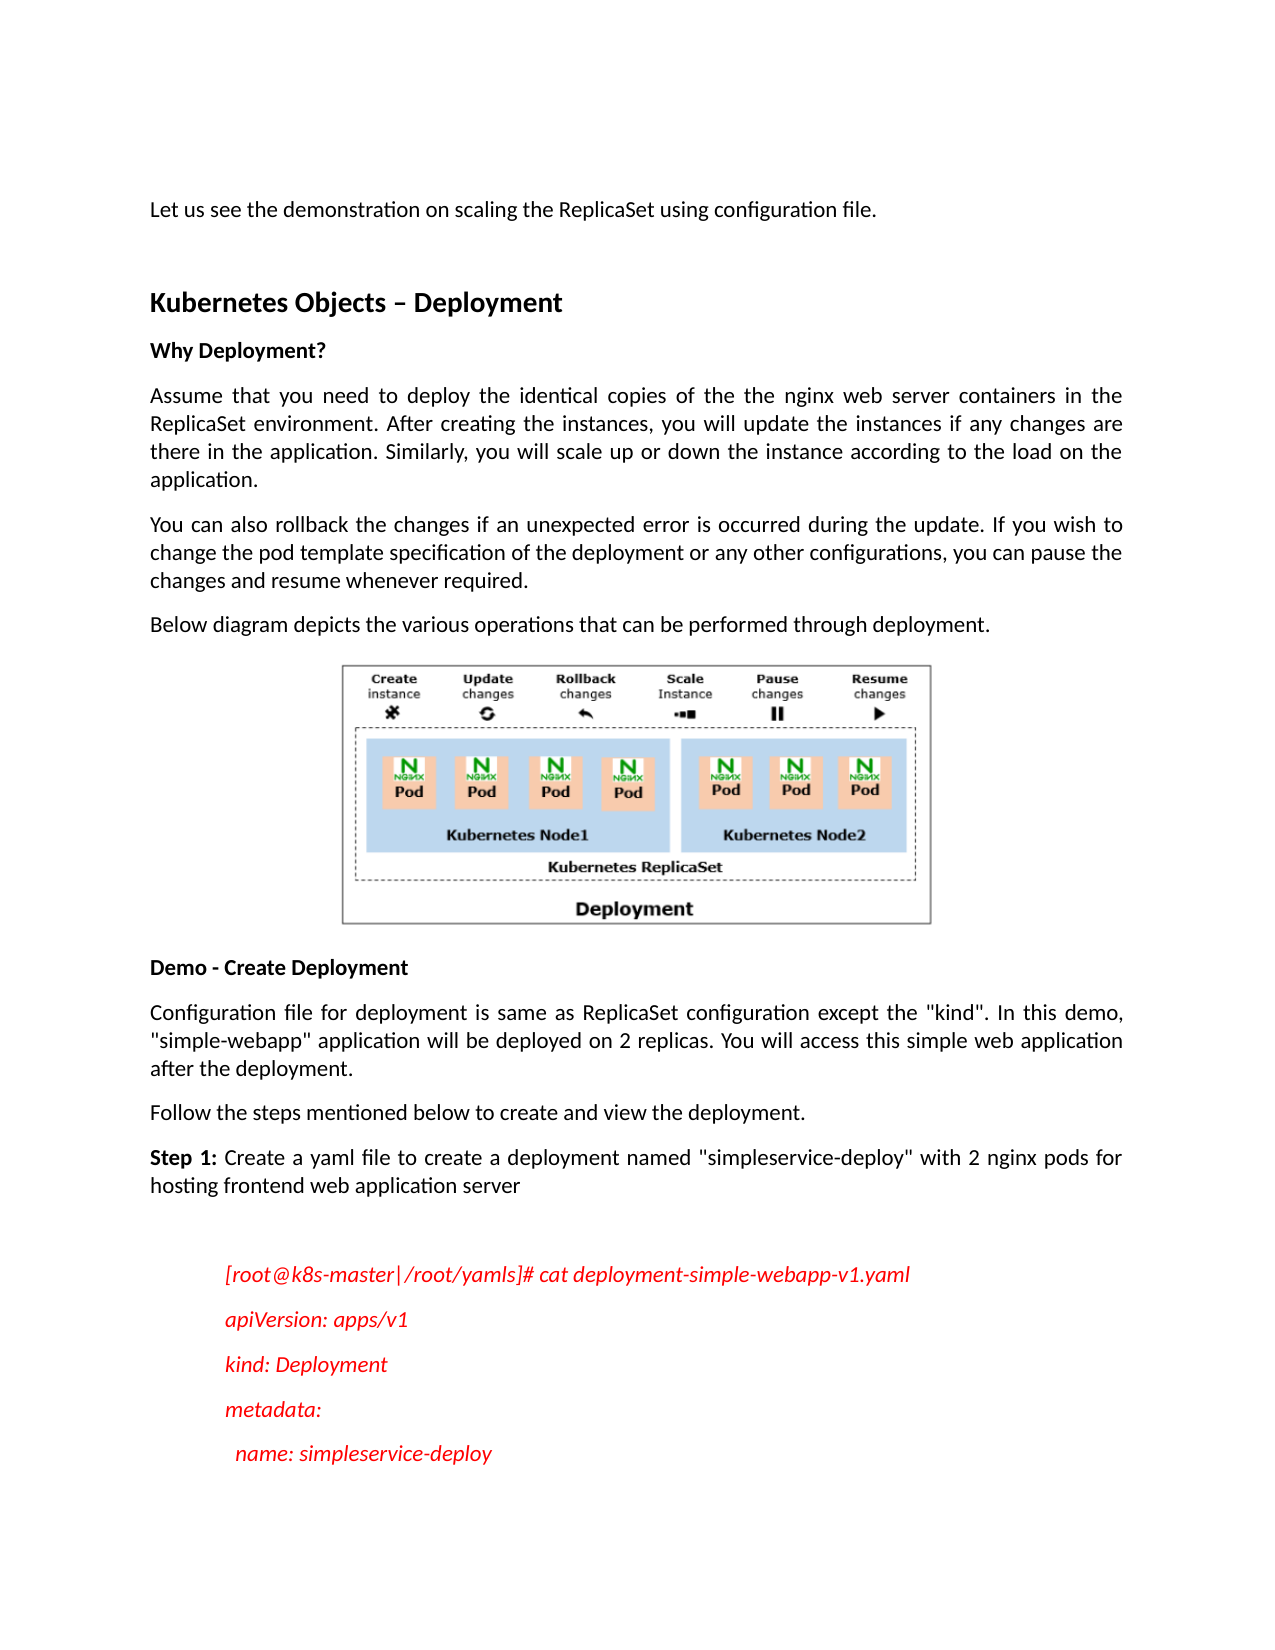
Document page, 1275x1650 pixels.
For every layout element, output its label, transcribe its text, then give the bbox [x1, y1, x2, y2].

text Follow the steps mentioned below to create and view the deployment. [150, 1098, 1125, 1127]
text Assume that you need to deploy the identical copies of the the nginx web server containers in the ReplicaSet environment. After creating the instances, you will update the instances if any changes are there in the application. Similarly, you will scale up or down the instance according to the load on the application. [150, 381, 1125, 493]
text Configuration file for deployment is same as ReplicaSet configuration except the "kind". In this demo, "simple-webapp" application will be deployed on 2 replicas. You will access this simple web application after the deployment. [150, 998, 1125, 1082]
picture [335, 655, 940, 937]
text Below diagram depicts the various operations that can be performed through deployment. [150, 611, 1125, 638]
text [root@k8s-master|/root/yamls]# cat deployment-simple-webapp-v1.yaml [225, 1261, 1125, 1289]
text kind: Deployment [225, 1350, 1125, 1378]
text name: simpleservice-deploy [225, 1439, 1125, 1467]
text Why Deployment? [150, 336, 1125, 364]
text You can also rollback the changes if an unexpected error is occurred during the update. If you wish to change the pod template specification of the deployment or any other configurations, you can pause the changes and resume whenever required. [150, 510, 1125, 594]
text Step 1: Create a yaml file to create a deployment named "simpleservice-deploy" with 2 nginx pods for hosting frontend web application server [150, 1143, 1125, 1199]
text Demo - Create Deployment [150, 953, 1125, 981]
text metadata: [225, 1395, 1125, 1423]
text apiVersion: apps/v1 [225, 1305, 1125, 1333]
text Kubernetes Objects – Deployment [150, 284, 1125, 320]
text Let us see the demonstration on scaling the ReplicaSet using configuration file. [150, 195, 1125, 223]
